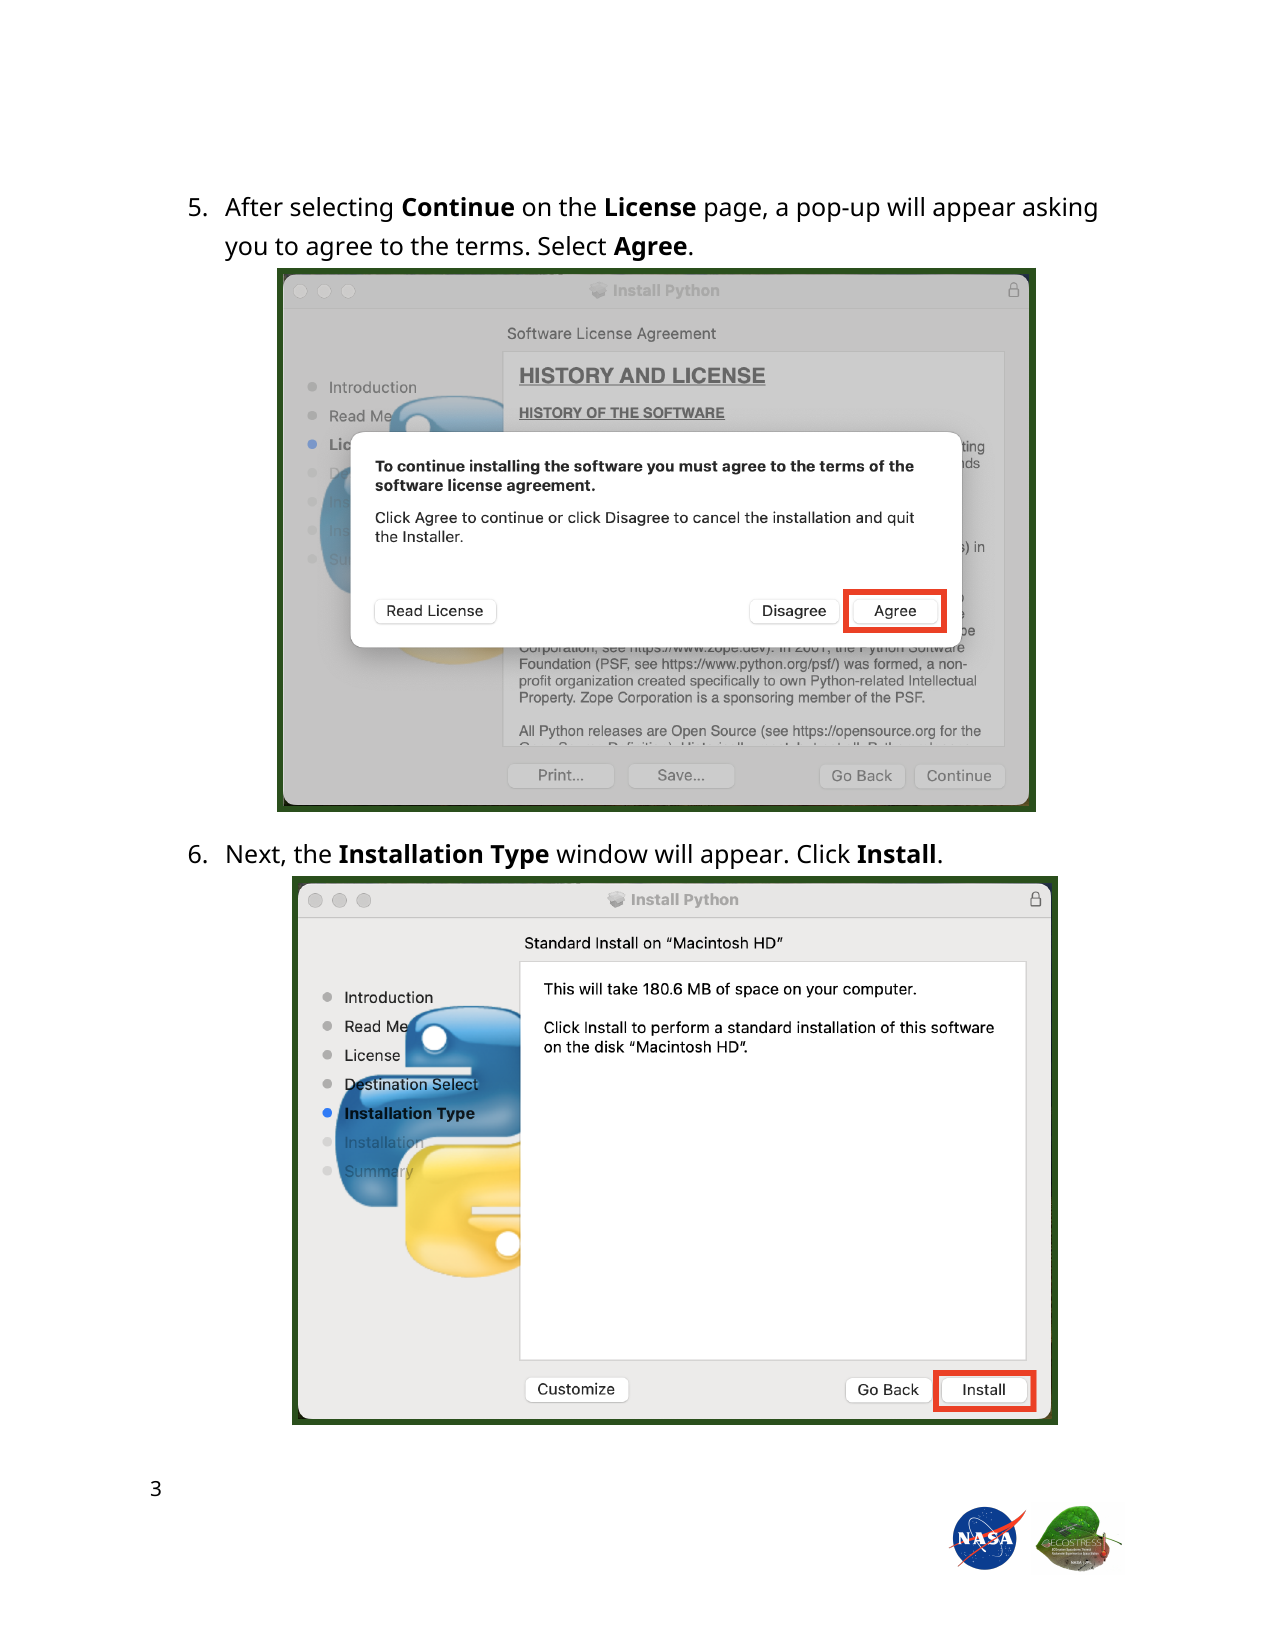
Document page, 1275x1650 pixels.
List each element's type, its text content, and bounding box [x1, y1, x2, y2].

list Next, the Installation Type window will appear. Click Install. [187, 837, 1125, 871]
picture [298, 883, 1052, 1419]
picture [946, 1502, 1125, 1575]
picture [283, 274, 1029, 806]
list After selecting Continue on the License page, a pop-up will appear asking you to agree to the terms. Select Agree. [187, 189, 1125, 262]
